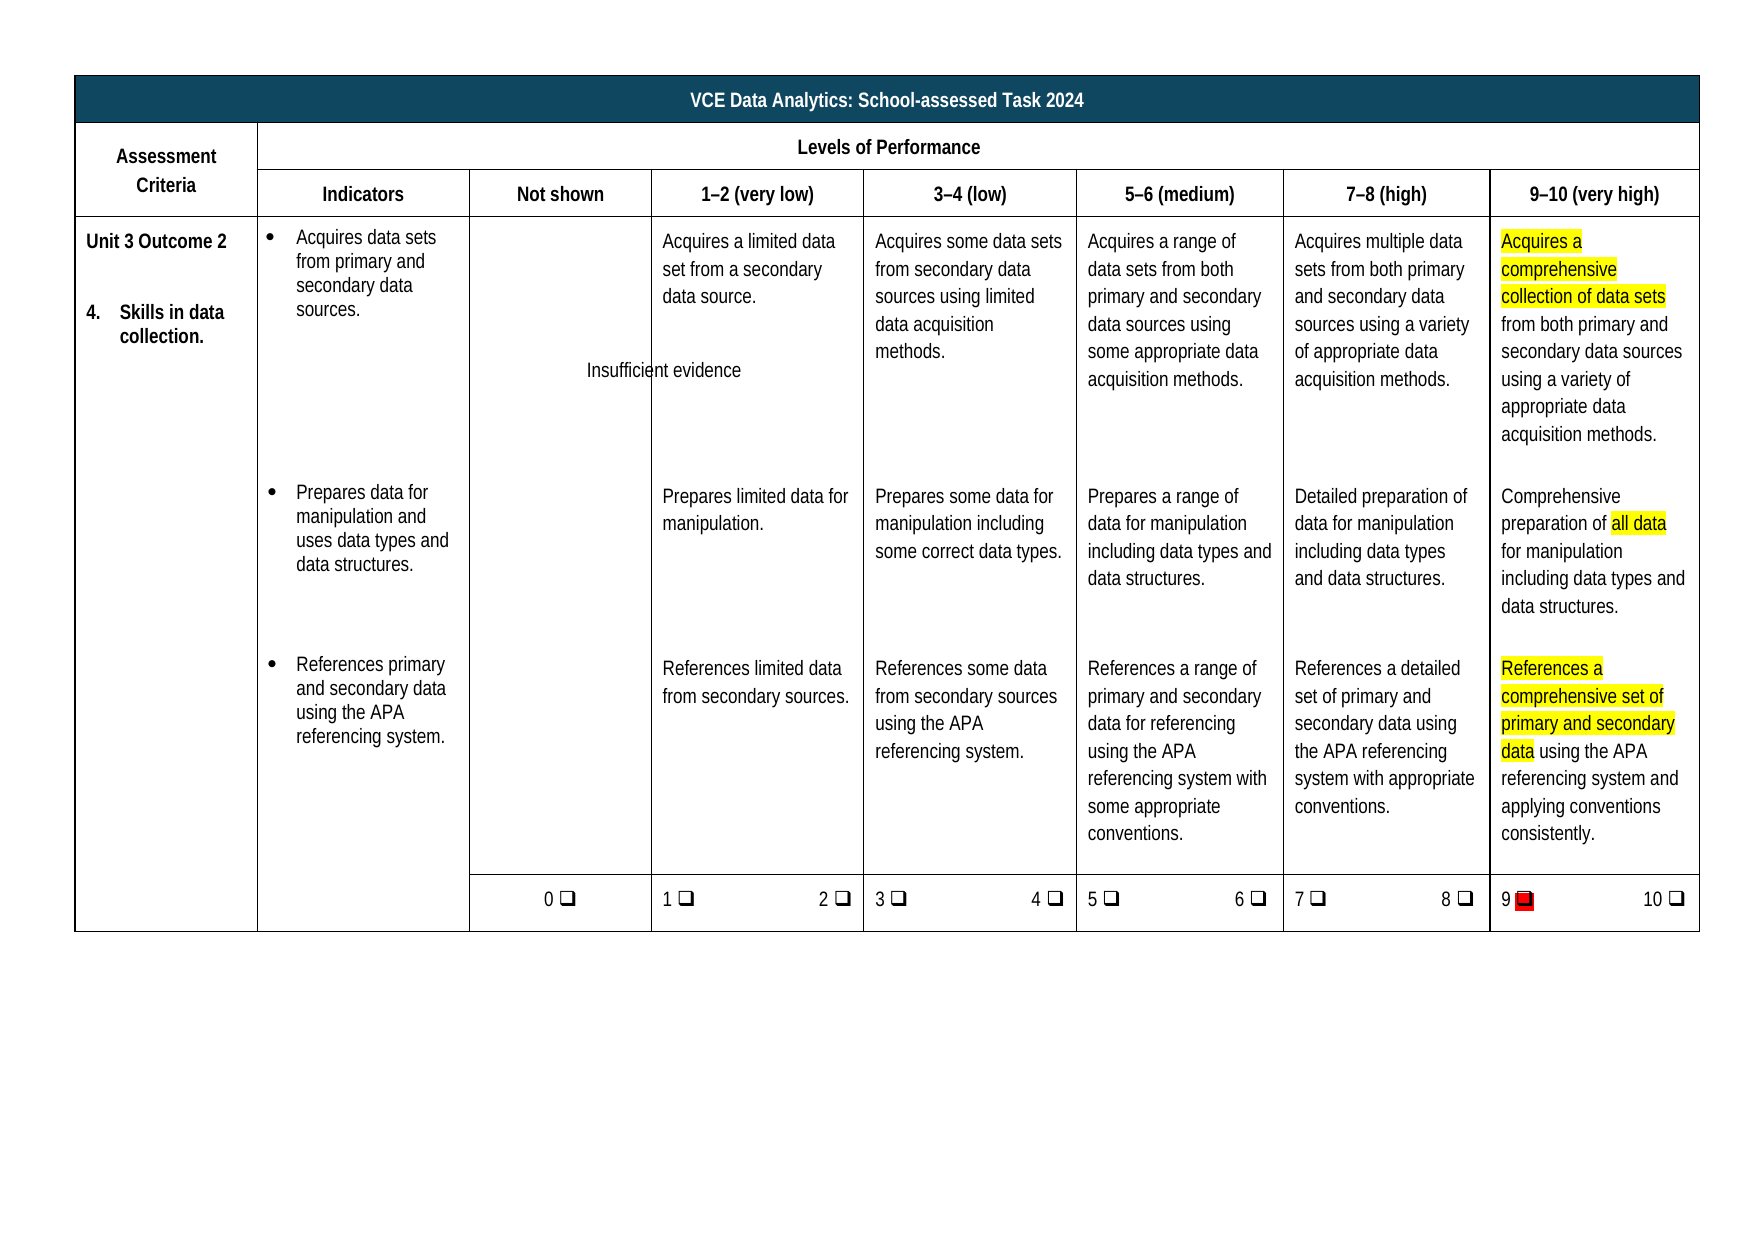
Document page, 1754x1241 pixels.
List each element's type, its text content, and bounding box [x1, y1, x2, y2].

table_cell References primary and secondary data using the APA referencing system. [258, 643, 469, 874]
table_cell 9 10 [1491, 875, 1699, 931]
table_cell Acquires multiple data sets from both primary and secondary data sources using a variety of appropriate data acquisition methods. [1284, 217, 1489, 470]
table_cell Acquires some data sets from secondary data sources using limited data acquisition methods. [864, 217, 1076, 470]
table_cell [258, 874, 469, 931]
table_cell 3–4 (low) [864, 170, 1076, 216]
table_cell Acquires a comprehensive collection of data sets from both primary and secondary data sources using a variety of appropriate data acquisition methods. [1491, 217, 1699, 470]
table_cell Indicators [258, 170, 469, 216]
table_cell Prepares data for manipulation and uses data types and data structures. [258, 470, 469, 642]
table_cell References a detailed set of primary and secondary data using the APA referencing system with appropriate conventions. [1284, 643, 1489, 874]
table_cell Acquires a limited data set from a secondary data source. [652, 217, 863, 470]
table_cell 1–2 (very low) [652, 170, 863, 216]
table_cell 7–8 (high) [1284, 170, 1489, 216]
table_cell References some data from secondary sources using the APA referencing system. [864, 643, 1076, 874]
table_cell 5–6 (medium) [1077, 170, 1283, 216]
table_cell References a range of primary and secondary data for referencing using the APA referencing system with some appropriate conventions. [1077, 643, 1283, 874]
table_cell Acquires a range of data sets from both primary and secondary data sources using some appropriate data acquisition methods. [1077, 217, 1283, 470]
table_cell 7 8 [1284, 875, 1489, 931]
table_cell 9–10 (very high) [1491, 170, 1699, 216]
table_cell Prepares a range of data for manipulation including data types and data structures. [1077, 470, 1283, 642]
table_cell Assessment Criteria [76, 123, 257, 216]
table_cell Acquires data sets from primary and secondary data sources. [258, 217, 469, 470]
table_cell Detailed preparation of data for manipulation including data types and data structures. [1284, 470, 1489, 642]
table_cell Not shown [470, 170, 651, 216]
table_cell References limited data from secondary sources. [652, 643, 863, 874]
table_cell 1 2 [652, 875, 863, 931]
table_cell Comprehensive preparation of all data for manipulation including data types and data structures. [1491, 470, 1699, 642]
table_cell Prepares some data for manipulation including some correct data types. [864, 470, 1076, 642]
table_cell Prepares limited data for manipulation. [652, 470, 863, 642]
table_cell References a comprehensive set of primary and secondary data using the APA referencing system and applying conventions consistently. [1491, 643, 1699, 874]
table_cell [470, 217, 651, 874]
table_cell 0 [470, 875, 651, 931]
table_header VCE Data Analytics: School-assessed Task 2024 [76, 76, 1699, 122]
table_cell Levels of Performance [258, 123, 1699, 169]
table_cell Unit 3 Outcome 2 4. Skills in data collection. [76, 217, 257, 931]
table_cell 5 6 [1077, 875, 1283, 931]
table_cell 3 4 [864, 875, 1076, 931]
